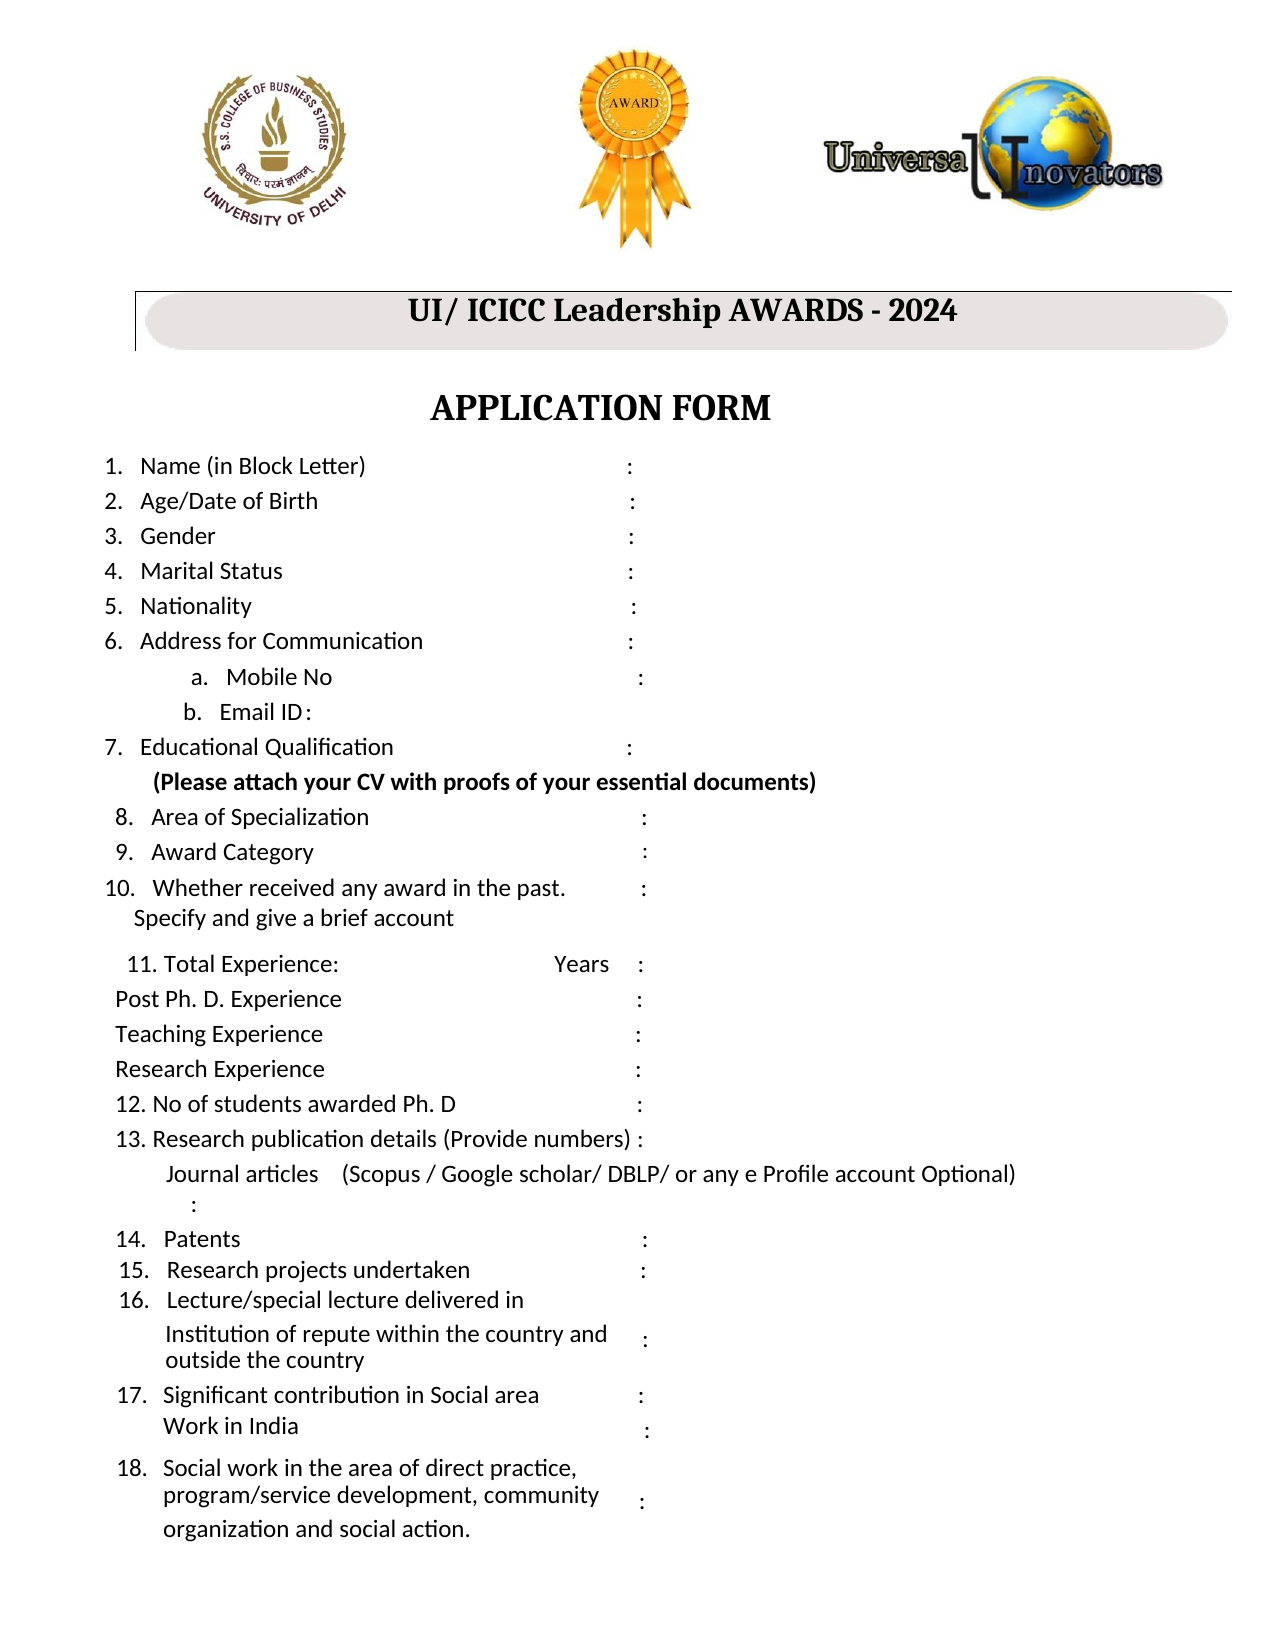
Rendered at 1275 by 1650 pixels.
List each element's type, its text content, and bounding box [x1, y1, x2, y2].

list Research publication details (Provide numbers) : [115, 1123, 1223, 1154]
text (Please attach your CV with proofs of your essential documents) [153, 766, 1223, 797]
list Significant contribution in Social area : Work in India : [116, 1379, 651, 1444]
picture [821, 71, 1166, 216]
picture [568, 46, 701, 251]
picture [135, 291, 1232, 351]
list Educational Qualification : [104, 731, 644, 761]
text Institution of repute within the country and : outside the country [165, 1318, 649, 1374]
list Email ID : [104, 696, 312, 726]
list Award Category : [115, 836, 1223, 867]
list Whether received any award in the past. : Specify and give a brief account [104, 872, 647, 933]
list Research projects undertaken : [118, 1254, 1223, 1285]
picture [192, 68, 350, 231]
text : [190, 1189, 1223, 1219]
list Total Experience: Years : [126, 948, 1223, 979]
list Name (in Block Letter) : [104, 450, 644, 481]
title APPLICATION FORM [430, 386, 1223, 429]
text Teaching Experience : [115, 1018, 1223, 1049]
list Marital Status : [104, 555, 645, 586]
list Patents : [115, 1224, 1223, 1254]
list Area of Specialization : [115, 801, 1223, 832]
text Post Ph. D. Experience : [115, 983, 1223, 1014]
text Research Experience : [115, 1053, 1223, 1084]
list Lecture/special lecture delivered in [118, 1285, 1223, 1315]
list Nationality : [104, 591, 648, 621]
list No of students awarded Ph. D : [115, 1088, 1223, 1119]
list Social work in the area of direct practice, program/service development, community : organization and social action. [116, 1454, 646, 1543]
list Gender : [104, 520, 646, 551]
list Address for Communication : [104, 626, 645, 656]
text Journal articles (Scopus / Google scholar/ DBLP/ or any e Profile account Optional) [166, 1158, 1223, 1189]
list Age/Date of Birth : [104, 485, 647, 516]
list Mobile No : [104, 661, 644, 691]
